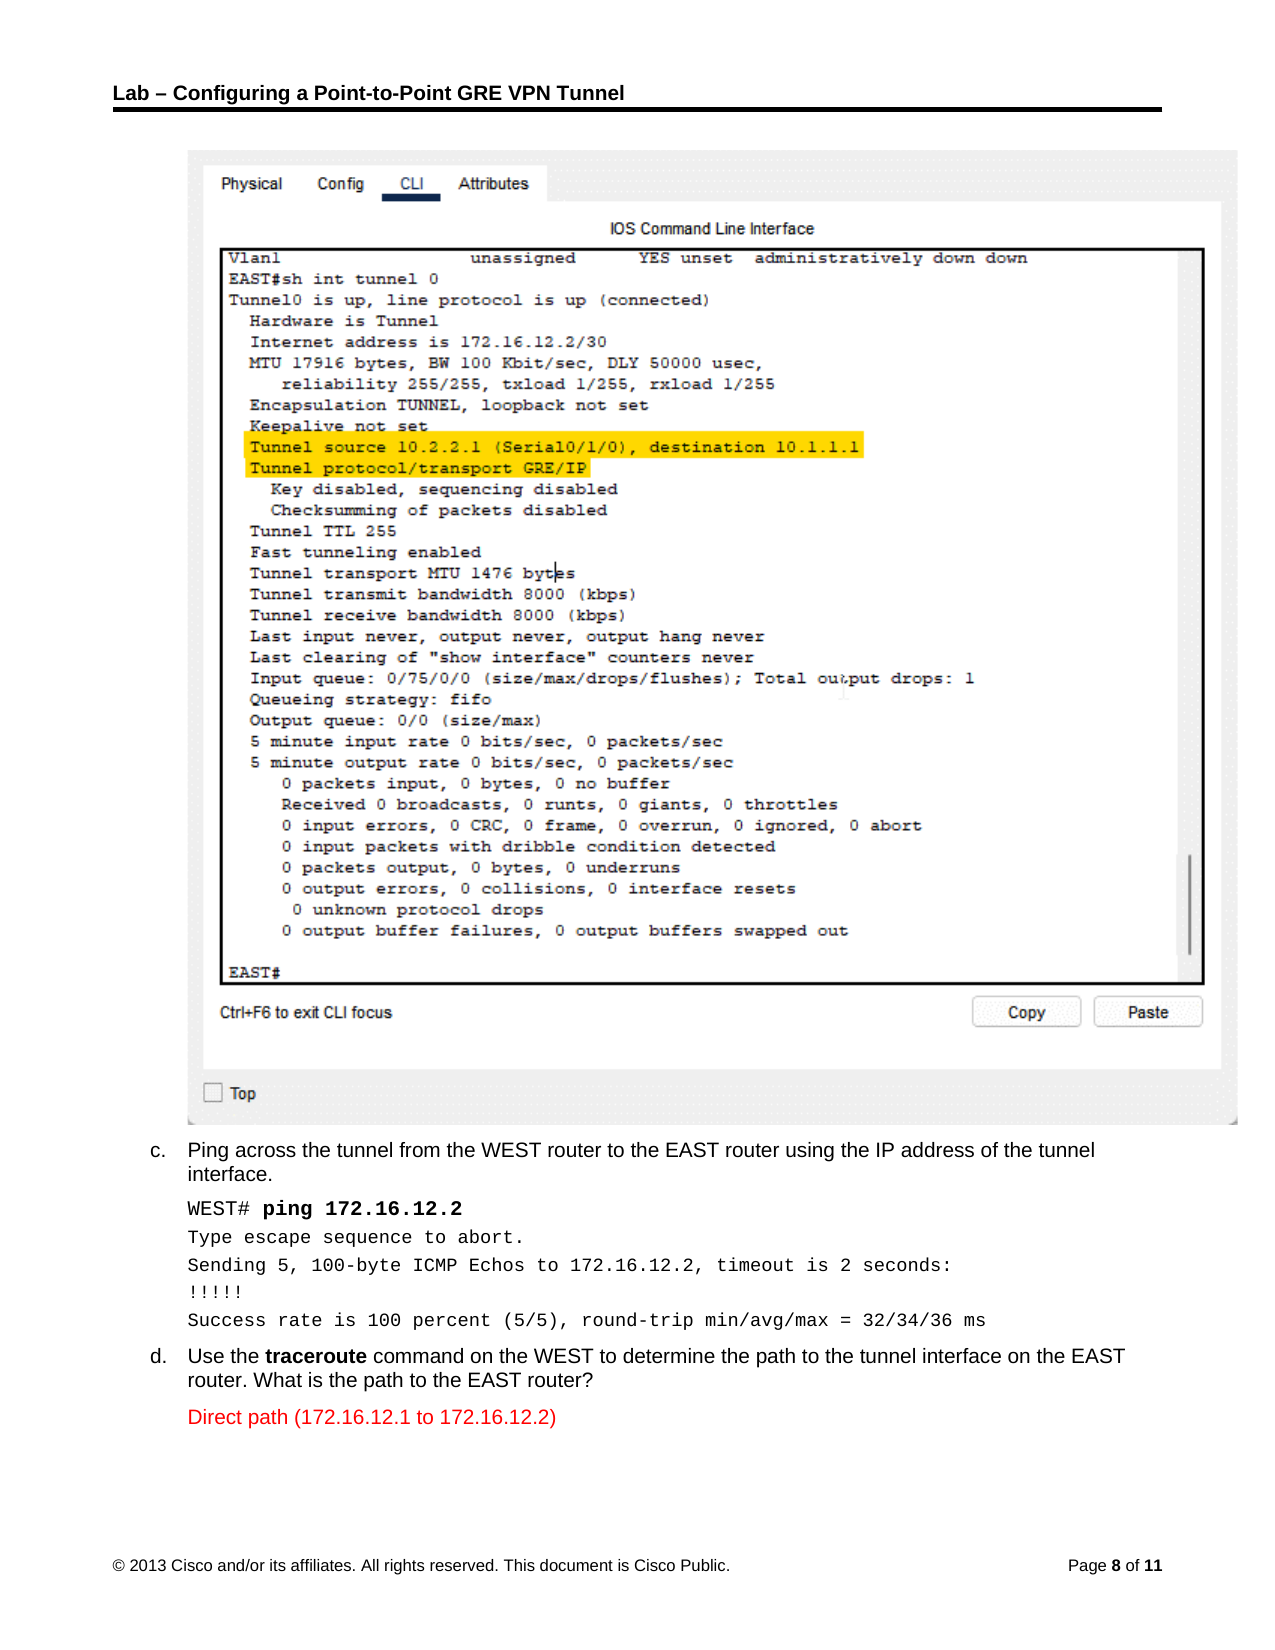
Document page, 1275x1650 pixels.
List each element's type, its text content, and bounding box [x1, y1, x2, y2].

list Direct path (172.16.12.1 to 172.16.12.2) [187, 1404, 1162, 1428]
text Sending 5, 100-byte ICMP Echos to 172.16.12.2, timeout is 2 seconds: [187, 1255, 1162, 1277]
picture [187, 150, 1238, 1125]
text WEST# ping 172.16.12.2 [187, 1198, 1162, 1222]
text Ping across the tunnel from the WEST router to the EAST router using the IP address of the tunnel interface. [150, 1137, 1162, 1185]
text Use the traceroute command on the WEST to determine the path to the tunnel interface on the EAST router. What is the path to the EAST router? [150, 1344, 1162, 1392]
text Type escape sequence to abort. [187, 1228, 1162, 1249]
text Success rate is 100 percent (5/5), round-trip min/avg/max = 32/34/36 ms [187, 1310, 1162, 1332]
text !!!!! [187, 1283, 1162, 1304]
